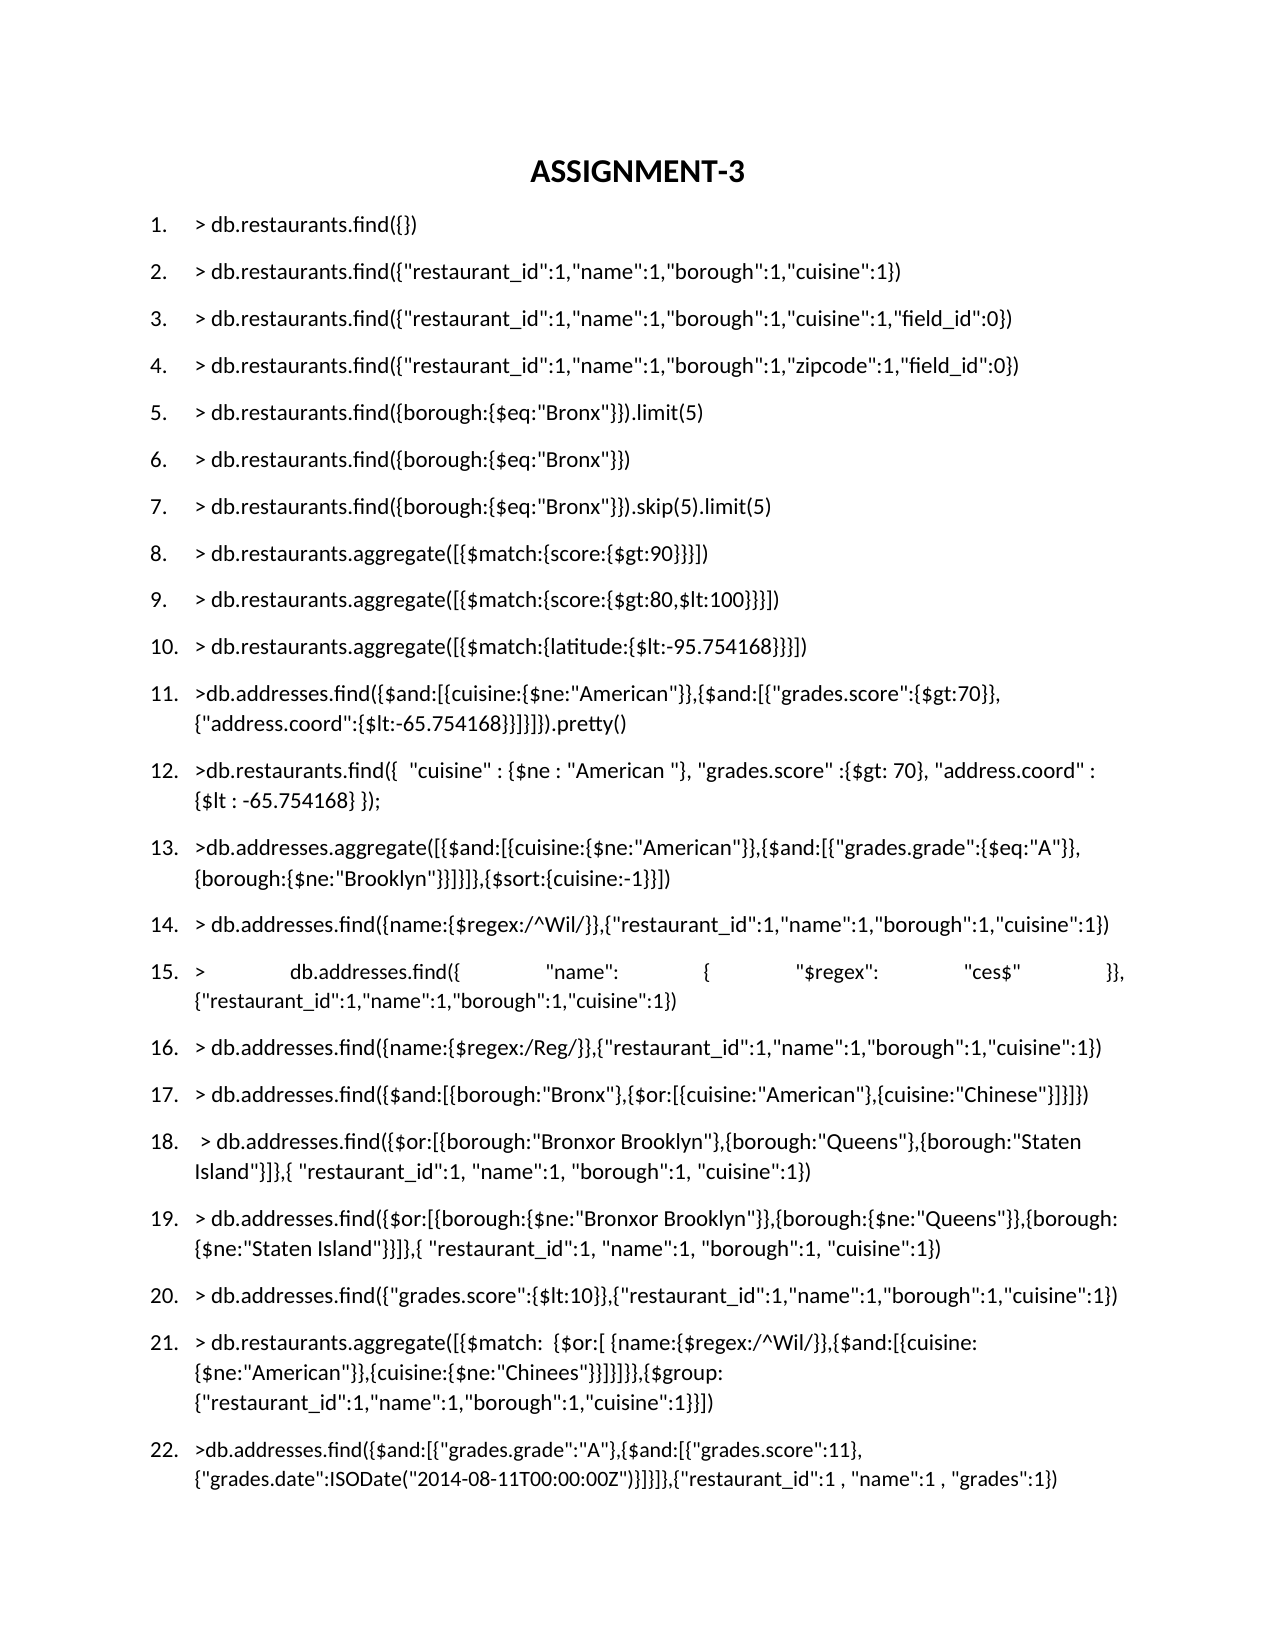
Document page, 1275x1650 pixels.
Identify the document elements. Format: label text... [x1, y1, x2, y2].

list >db.restaurants.find({ "cuisine" : {$ne : "American "}, "grades.score" :{$gt: 70}, "address.coord" : {$lt : -65.754168} }); [150, 756, 1125, 815]
list > db.addresses.find({ "name": { "$regex": "ces$" }},{"restaurant_id":1,"name":1,"borough":1,"cuisine":1}) [150, 957, 1125, 1014]
list > db.restaurants.aggregate([{$match: {$or:[ {name:{$regex:/^Wil/}},{$and:[{cuisine:{$ne:"American"}},{cuisine:{$ne:"Chinees"}}]}]}},{$group: {"restaurant_id":1,"name":1,"borough":1,"cuisine":1}}]) [150, 1328, 1125, 1416]
list > db.addresses.find({"grades.score":{$lt:10}},{"restaurant_id":1,"name":1,"borough":1,"cuisine":1}) [150, 1281, 1125, 1309]
list > db.addresses.find({$or:[{borough:"Bronxor Brooklyn"},{borough:"Queens"},{borough:"Staten Island"}]},{ "restaurant_id":1, "name":1, "borough":1, "cuisine":1}) [150, 1127, 1125, 1185]
list > db.restaurants.aggregate([{$match:{score:{$gt:80,$lt:100}}}]) [150, 586, 1125, 614]
list > db.addresses.find({name:{$regex:/Reg/}},{"restaurant_id":1,"name":1,"borough":1,"cuisine":1}) [150, 1033, 1125, 1061]
list >db.addresses.find({$and:[{"grades.grade":"A"},{$and:[{"grades.score":11},{"grades.date":ISODate("2014-08-11T00:00:00Z")}]}]},{"restaurant_id":1 , "name":1 , "grades":1}) [150, 1435, 1125, 1492]
list > db.restaurants.find({}) [150, 211, 1125, 239]
list > db.restaurants.find({"restaurant_id":1,"name":1,"borough":1,"cuisine":1,"field_id":0}) [150, 304, 1125, 332]
list > db.restaurants.find({borough:{$eq:"Bronx"}}).skip(5).limit(5) [150, 492, 1125, 520]
list > db.restaurants.find({borough:{$eq:"Bronx"}}).limit(5) [150, 398, 1125, 426]
list >db.addresses.aggregate([{$and:[{cuisine:{$ne:"American"}},{$and:[{"grades.grade":{$eq:"A"}},{borough:{$ne:"Brooklyn"}}]}]},{$sort:{cuisine:-1}}]) [150, 833, 1125, 892]
list > db.restaurants.aggregate([{$match:{score:{$gt:90}}}]) [150, 539, 1125, 567]
list > db.restaurants.find({borough:{$eq:"Bronx"}}) [150, 445, 1125, 473]
list > db.addresses.find({$and:[{borough:"Bronx"},{$or:[{cuisine:"American"},{cuisine:"Chinese"}]}]}) [150, 1080, 1125, 1108]
text ASSIGNMENT-3 [150, 150, 1125, 191]
list > db.addresses.find({name:{$regex:/^Wil/}},{"restaurant_id":1,"name":1,"borough":1,"cuisine":1}) [150, 911, 1125, 939]
list > db.restaurants.find({"restaurant_id":1,"name":1,"borough":1,"cuisine":1}) [150, 257, 1125, 286]
list > db.restaurants.find({"restaurant_id":1,"name":1,"borough":1,"zipcode":1,"field_id":0}) [150, 351, 1125, 379]
list > db.addresses.find({$or:[{borough:{$ne:"Bronxor Brooklyn"}},{borough:{$ne:"Queens"}},{borough:{$ne:"Staten Island"}}]},{ "restaurant_id":1, "name":1, "borough":1, "cuisine":1}) [150, 1204, 1125, 1262]
list >db.addresses.find({$and:[{cuisine:{$ne:"American"}},{$and:[{"grades.score":{$gt:70}},{"address.coord":{$lt:-65.754168}}]}]}).pretty() [150, 679, 1125, 738]
list > db.restaurants.aggregate([{$match:{latitude:{$lt:-95.754168}}}]) [150, 632, 1125, 661]
